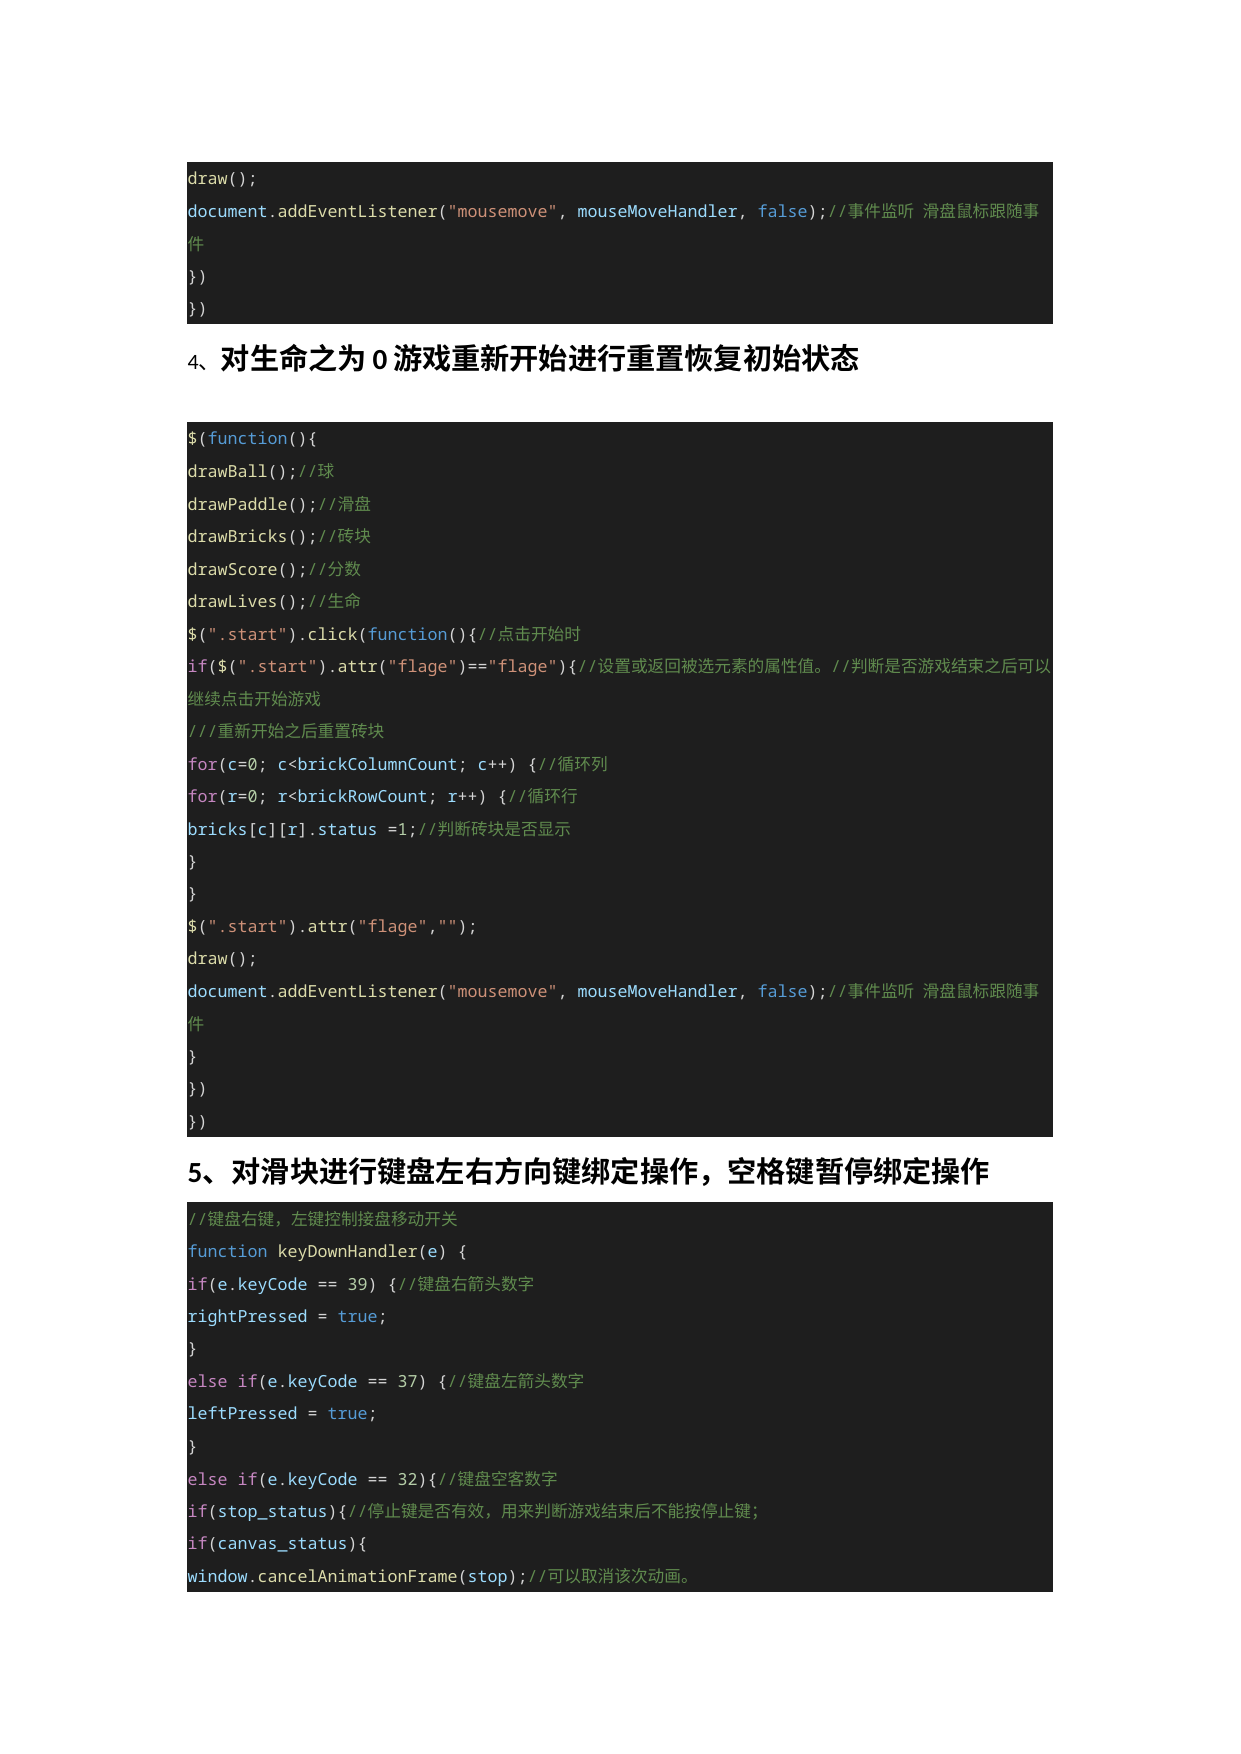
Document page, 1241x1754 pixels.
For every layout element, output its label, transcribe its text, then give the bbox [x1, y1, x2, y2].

text rightPressed = true; [187, 1299, 1053, 1332]
text } [187, 877, 1053, 909]
text if($(".start").attr("flage")=="flage"){//设置或返回被选元素的属性值。//判断是否游戏结束之后可以继续点击开始游戏 [187, 649, 1053, 714]
text $(".start").attr("flage",""); [187, 909, 1053, 942]
text drawBall();//球 [187, 454, 1053, 487]
text document.addEventListener("mousemove", mouseMoveHandler, false);//事件监听 滑盘鼠标跟随事件 [187, 974, 1053, 1039]
text }) [187, 292, 1053, 324]
list 对生命之为0游戏重新开始进行重置恢复初始状态 [187, 324, 1053, 422]
text bricks[c][r].status =1;//判断砖块是否显示 [187, 812, 1053, 844]
text }) [187, 1104, 1053, 1137]
text }) [187, 1072, 1053, 1104]
text function keyDownHandler(e) { [187, 1234, 1053, 1267]
text document.addEventListener("mousemove", mouseMoveHandler, false);//事件监听 滑盘鼠标跟随事件 [187, 194, 1053, 259]
text //键盘右键，左键控制接盘移动开关 [187, 1202, 1053, 1234]
text if(e.keyCode == 39) {//键盘右箭头数字 [187, 1267, 1053, 1299]
text if(stop_status){//停止键是否有效，用来判断游戏结束后不能按停止键； [187, 1494, 1053, 1527]
text drawBricks();//砖块 [187, 519, 1053, 552]
text $(".start").click(function(){//点击开始时 [187, 617, 1053, 649]
text } [187, 1332, 1053, 1364]
text draw(); [187, 162, 1053, 194]
text for(c=0; c<brickColumnCount; c++) {//循环列 [187, 747, 1053, 779]
text $(function(){ [187, 422, 1053, 454]
text } [187, 1429, 1053, 1462]
text leftPressed = true; [187, 1397, 1053, 1429]
text draw(); [187, 942, 1053, 974]
text ///重新开始之后重置砖块 [187, 714, 1053, 747]
text for(r=0; r<brickRowCount; r++) {//循环行 [187, 779, 1053, 812]
text else if(e.keyCode == 32){//键盘空客数字 [187, 1462, 1053, 1494]
text }) [187, 259, 1053, 292]
text } [187, 1039, 1053, 1072]
text window.cancelAnimationFrame(stop);//可以取消该次动画。 [187, 1559, 1053, 1592]
list 对滑块进行键盘左右方向键绑定操作，空格键暂停绑定操作 [187, 1137, 1053, 1202]
text else if(e.keyCode == 37) {//键盘左箭头数字 [187, 1364, 1053, 1397]
text drawPaddle();//滑盘 [187, 487, 1053, 519]
text } [187, 844, 1053, 877]
text drawLives();//生命 [187, 584, 1053, 617]
text if(canvas_status){ [187, 1527, 1053, 1559]
text drawScore();//分数 [187, 552, 1053, 584]
